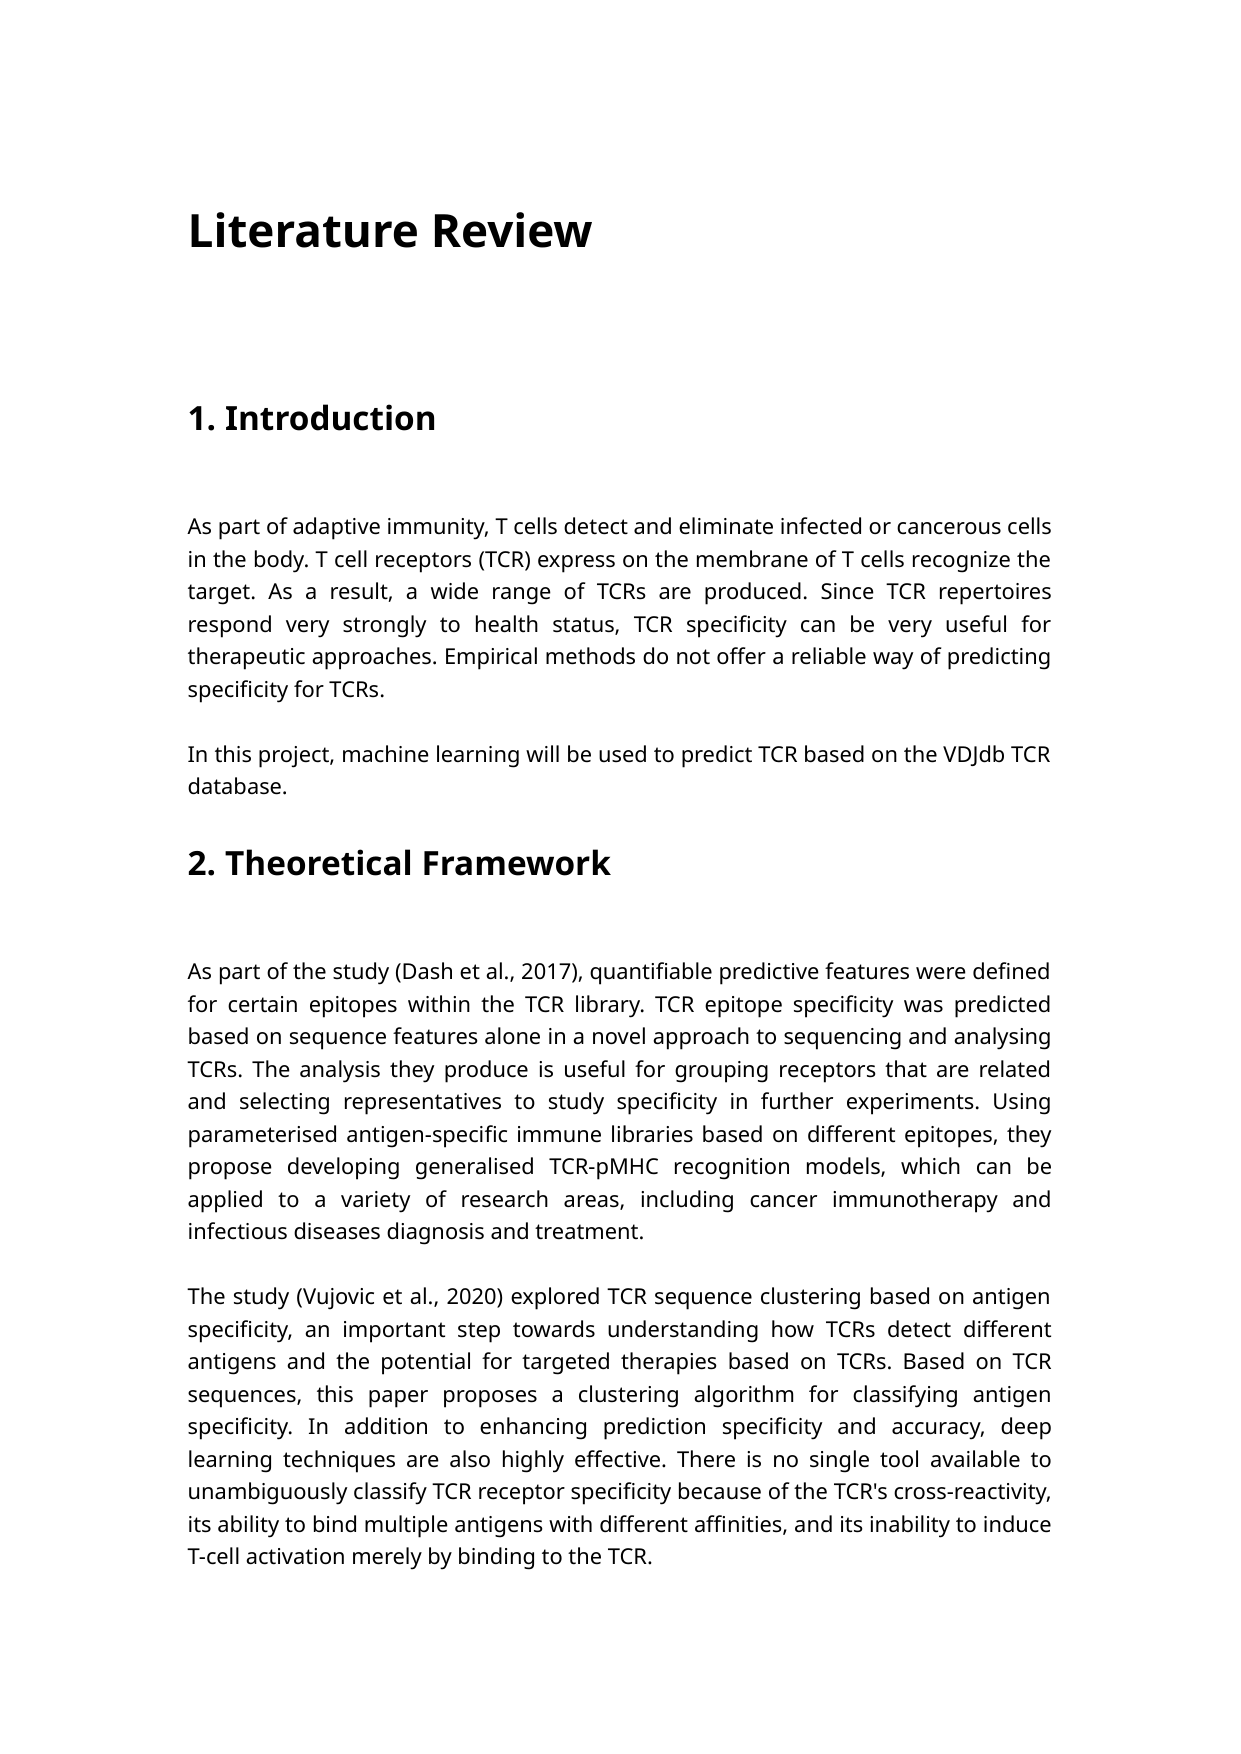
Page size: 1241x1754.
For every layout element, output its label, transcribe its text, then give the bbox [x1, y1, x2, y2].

text In this project, machine learning will be used to predict TCR based on the VDJdb TCR database. [187, 737, 1053, 802]
text As part of the study (Dash et al., 2017), quantifiable predictive features were defined for certain epitopes within the TCR library. TCR epitope specificity was predicted based on sequence features alone in a novel approach to sequencing and analysing TCRs. The analysis they produce is useful for grouping receptors that are related and selecting representatives to study specificity in further experiments. Using parameterised antigen-specific immune libraries based on different epitopes, they propose developing generalised TCR-pMHC recognition models, which can be applied to a variety of research areas, including cancer immunotherapy and infectious diseases diagnosis and treatment. [187, 955, 1053, 1247]
text As part of adaptive immunity, T cells detect and eliminate infected or cancerous cells in the body. T cell receptors (TCR) express on the membrane of T cells recognize the target. As a result, a wide range of TCRs are produced. Since TCR repertoires respond very strongly to health status, TCR specificity can be very useful for therapeutic approaches. Empirical methods do not offer a reliable way of predicting specificity for TCRs. [187, 510, 1053, 705]
subtitle Theoretical Framework [187, 829, 1053, 894]
subtitle Introduction [187, 385, 1053, 450]
text The study (Vujovic et al., 2020) explored TCR sequence clustering based on antigen specificity, an important step towards understanding how TCRs detect different antigens and the potential for targeted therapies based on TCRs. Based on TCR sequences, this paper proposes a clustering algorithm for classifying antigen specificity. In addition to enhancing prediction specificity and accuracy, deep learning techniques are also highly effective. There is no single tool available to unambiguously classify TCR receptor specificity because of the TCR's cross-reactivity, its ability to bind multiple antigens with different affinities, and its inability to induce T-cell activation merely by binding to the TCR. [187, 1280, 1053, 1572]
subtitle Literature Review [187, 197, 1053, 262]
